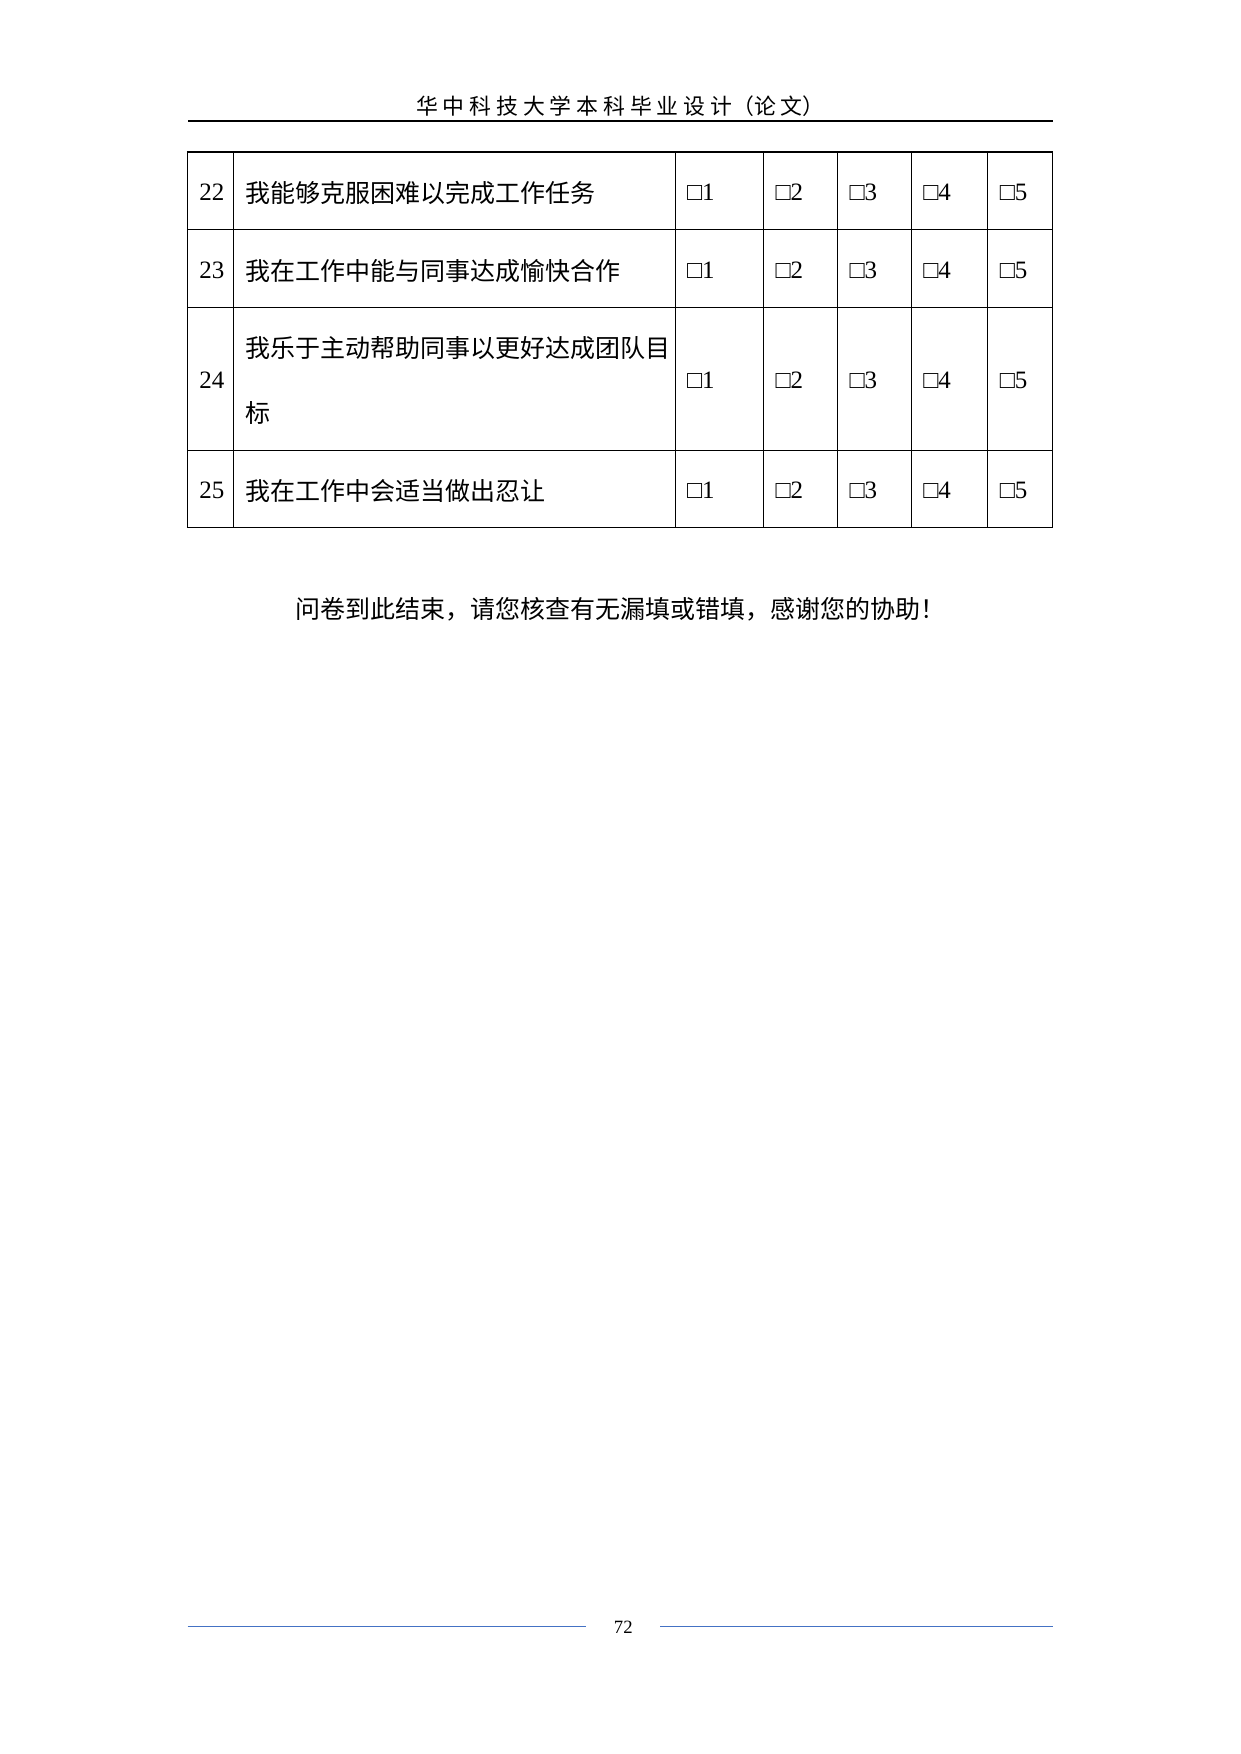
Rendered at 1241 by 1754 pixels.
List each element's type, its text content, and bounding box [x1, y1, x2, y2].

table_cell □1 [676, 230, 763, 307]
table_cell □4 [912, 308, 987, 449]
table_cell □5 [988, 153, 1052, 229]
text 问卷到此结束，请您核查有无漏填或错填，感谢您的协助！ [187, 575, 1053, 640]
table_cell □5 [988, 308, 1052, 449]
table_cell □4 [912, 451, 987, 527]
table_cell 24 [188, 308, 233, 449]
table_cell □2 [764, 230, 837, 307]
table_cell □3 [838, 451, 911, 527]
table_cell □4 [912, 230, 987, 307]
table_cell □3 [838, 153, 911, 229]
table_cell 23 [188, 230, 233, 307]
table_cell 我在工作中会适当做出忍让 [234, 451, 675, 527]
table_cell 我能够克服困难以完成工作任务 [234, 153, 675, 229]
table_cell □5 [988, 230, 1052, 307]
table_cell □2 [764, 153, 837, 229]
table_cell 我乐于主动帮助同事以更好达成团队目标 [234, 308, 675, 449]
table_cell □2 [764, 308, 837, 449]
table_cell □1 [676, 308, 763, 449]
table_cell □4 [912, 153, 987, 229]
table_cell □3 [838, 308, 911, 449]
table_cell □3 [838, 230, 911, 307]
table_cell □1 [676, 451, 763, 527]
table_cell □5 [988, 451, 1052, 527]
table_cell □1 [676, 153, 763, 229]
table_cell 22 [188, 153, 233, 229]
table_cell □2 [764, 451, 837, 527]
table_cell 我在工作中能与同事达成愉快合作 [234, 230, 675, 307]
table_cell 25 [188, 451, 233, 527]
